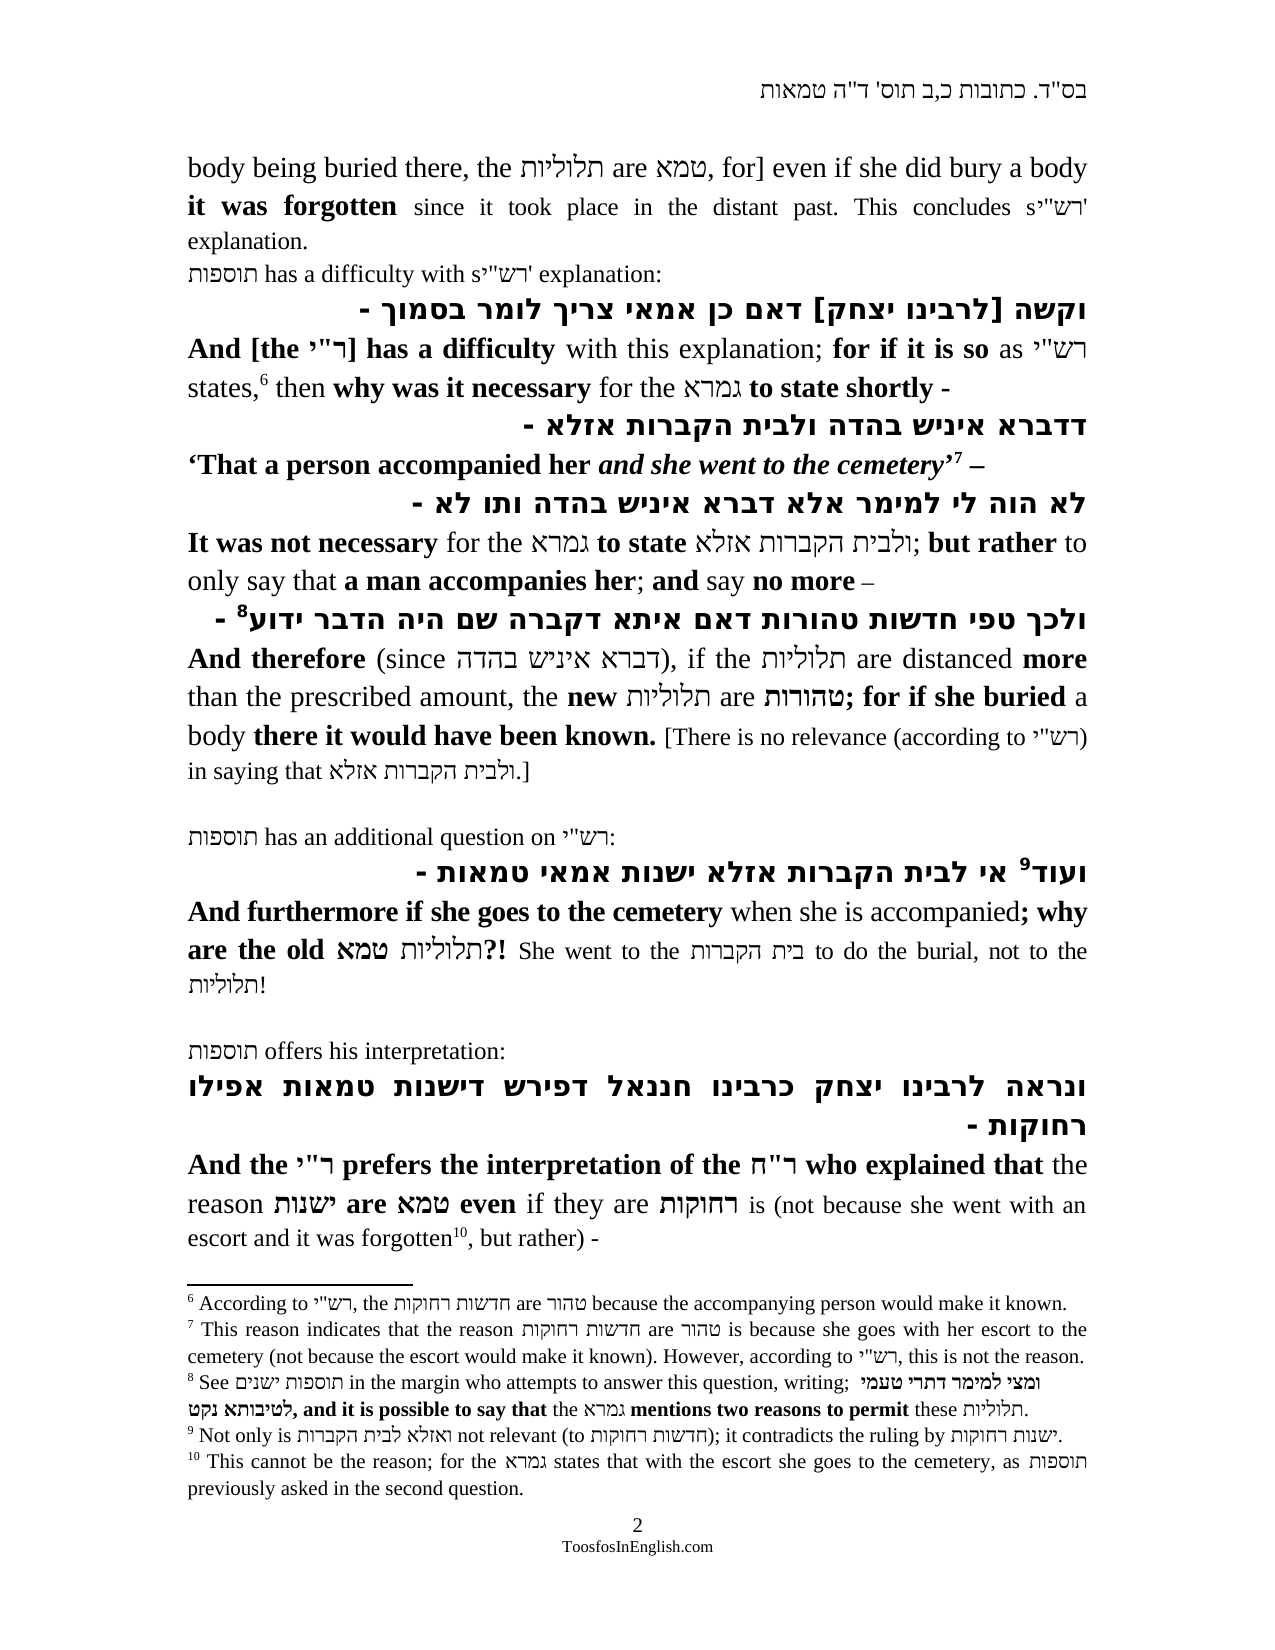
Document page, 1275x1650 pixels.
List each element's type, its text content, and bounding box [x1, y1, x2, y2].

text And the ר"י prefers the interpretation of the ר"ח who explained that the reason ישנות are טמא even if they are רחוקות is (not because she went with an escort and it was forgotten, but rather) - [187, 1147, 1087, 1252]
text דדברא איניש בהדה ולבית הקברות אזלא - [187, 408, 1087, 442]
text וקשה [לרבינו יצחק] דאם כן אמאי צריך לומר בסמוך - [187, 292, 1087, 326]
text תוספות offers his interpretation: [187, 1036, 1087, 1065]
text לא הוה לי למימר אלא דברא איניש בהדה ותו לא - [187, 486, 1087, 520]
text ‘That a person accompanied her and she went to the cemetery’ – [187, 447, 1087, 481]
text And furthermore if she goes to the cemetery when she is accompanied; why are the old תלוליות טמא?! She went to the בית הקברות to do the burial, not to the תלוליות! [187, 894, 1087, 999]
text It was not necessary for the גמרא to state ולבית הקברות אזלא; but rather to only say that a man accompanies her; and say no more – [187, 525, 1087, 597]
text תוספות has an additional question on רש"י: [187, 822, 1087, 851]
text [187, 150, 1087, 255]
text And therefore (since דברא איניש בהדה), if the תלוליות are distanced more than the prescribed amount, the new תלוליות are טהורות; for if she buried a body there it would have been known. [There is no relevance (according to רש"י) in saying that ולבית הקברות אזלא.] [187, 641, 1087, 784]
text ועוד אי לבית הקברות אזלא ישנות אמאי טמאות - [187, 855, 1087, 889]
text And [the ר"י] has a difficulty with this explanation; for if it is so as רש"י states, then why was it necessary for the גמרא to state shortly - [187, 331, 1087, 403]
text תוספות has a difficulty with sרש"י' explanation: [187, 259, 1087, 288]
text ולכך טפי חדשות טהורות דאם איתא דקברה שם היה הדבר ידוע - [187, 602, 1087, 636]
text ונראה לרבינו יצחק כרבינו חננאל דפירש דישנות טמאות אפילו רחוקות - [187, 1069, 1087, 1142]
